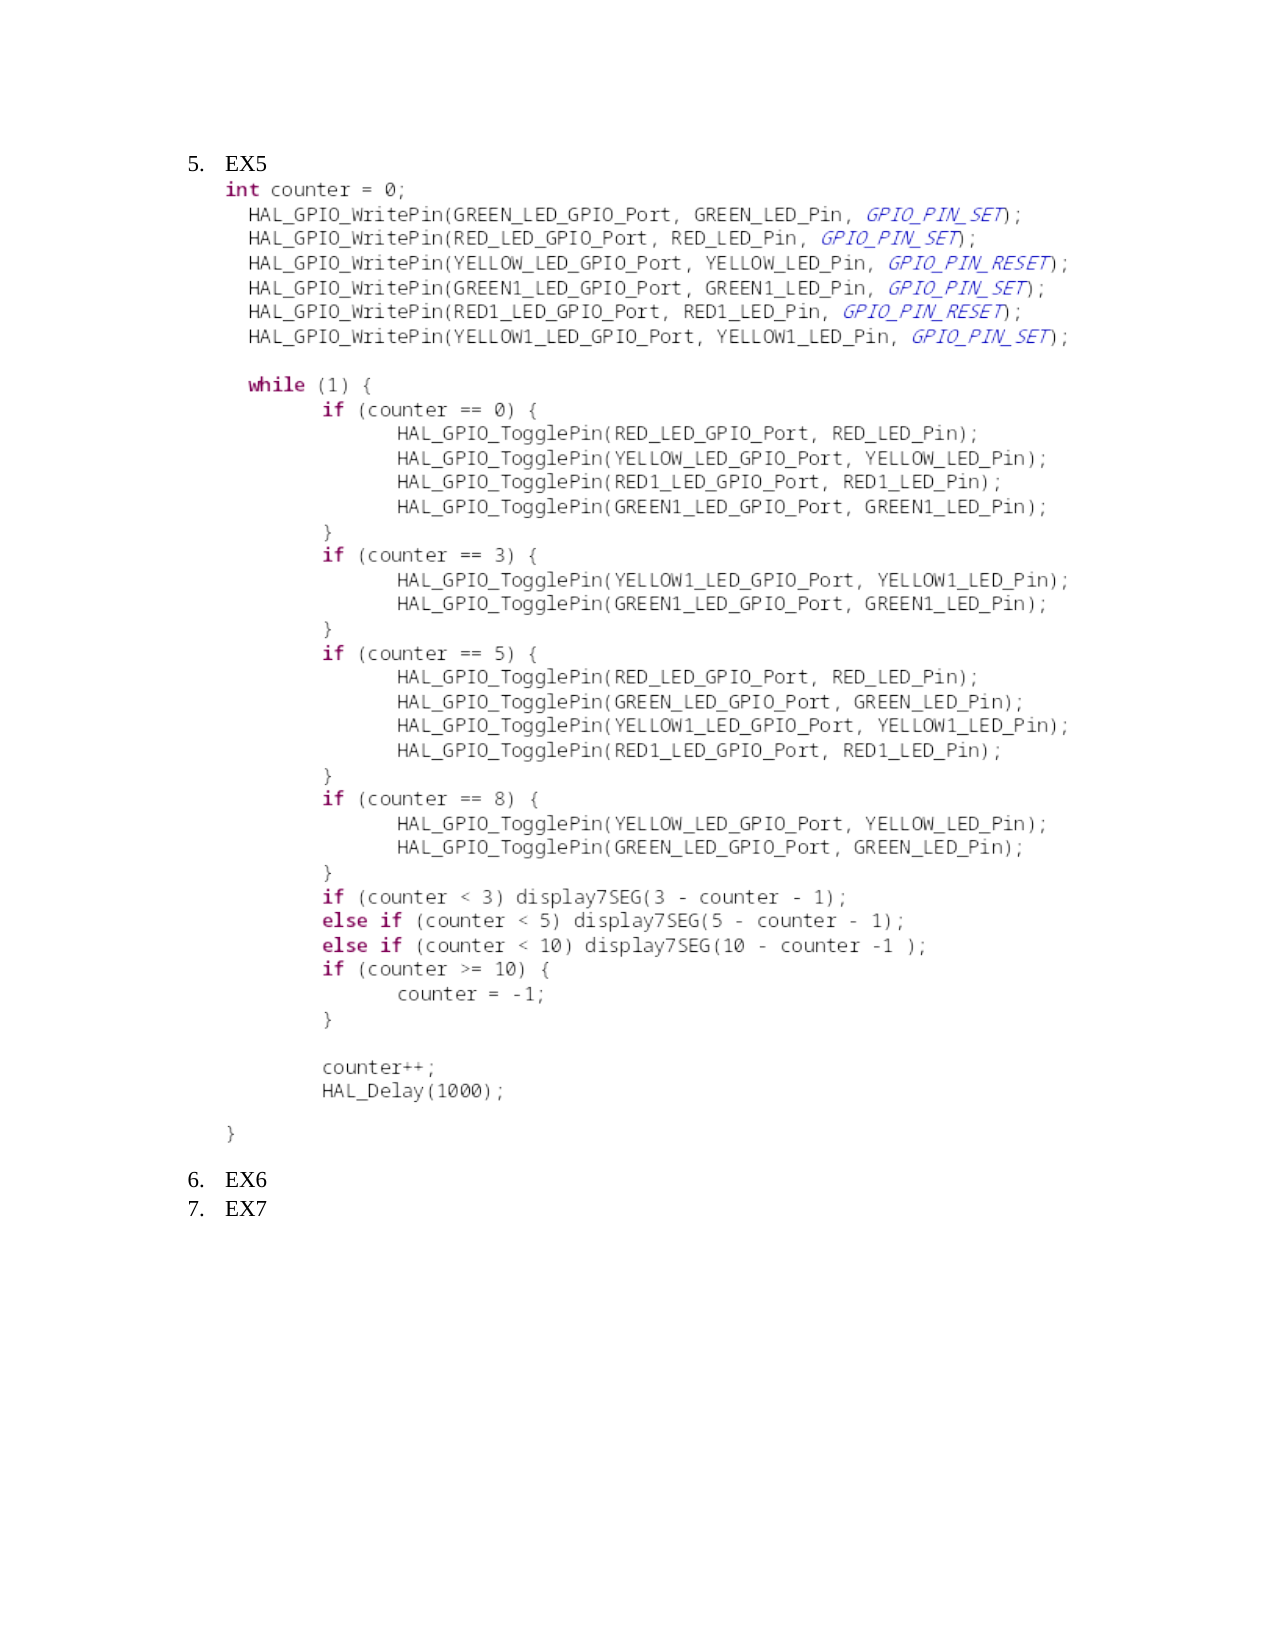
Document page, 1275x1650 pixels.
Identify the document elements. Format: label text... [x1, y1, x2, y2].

list EX7 [187, 1195, 1125, 1221]
list EX6 [187, 1167, 1125, 1193]
list EX5 [187, 150, 1125, 176]
